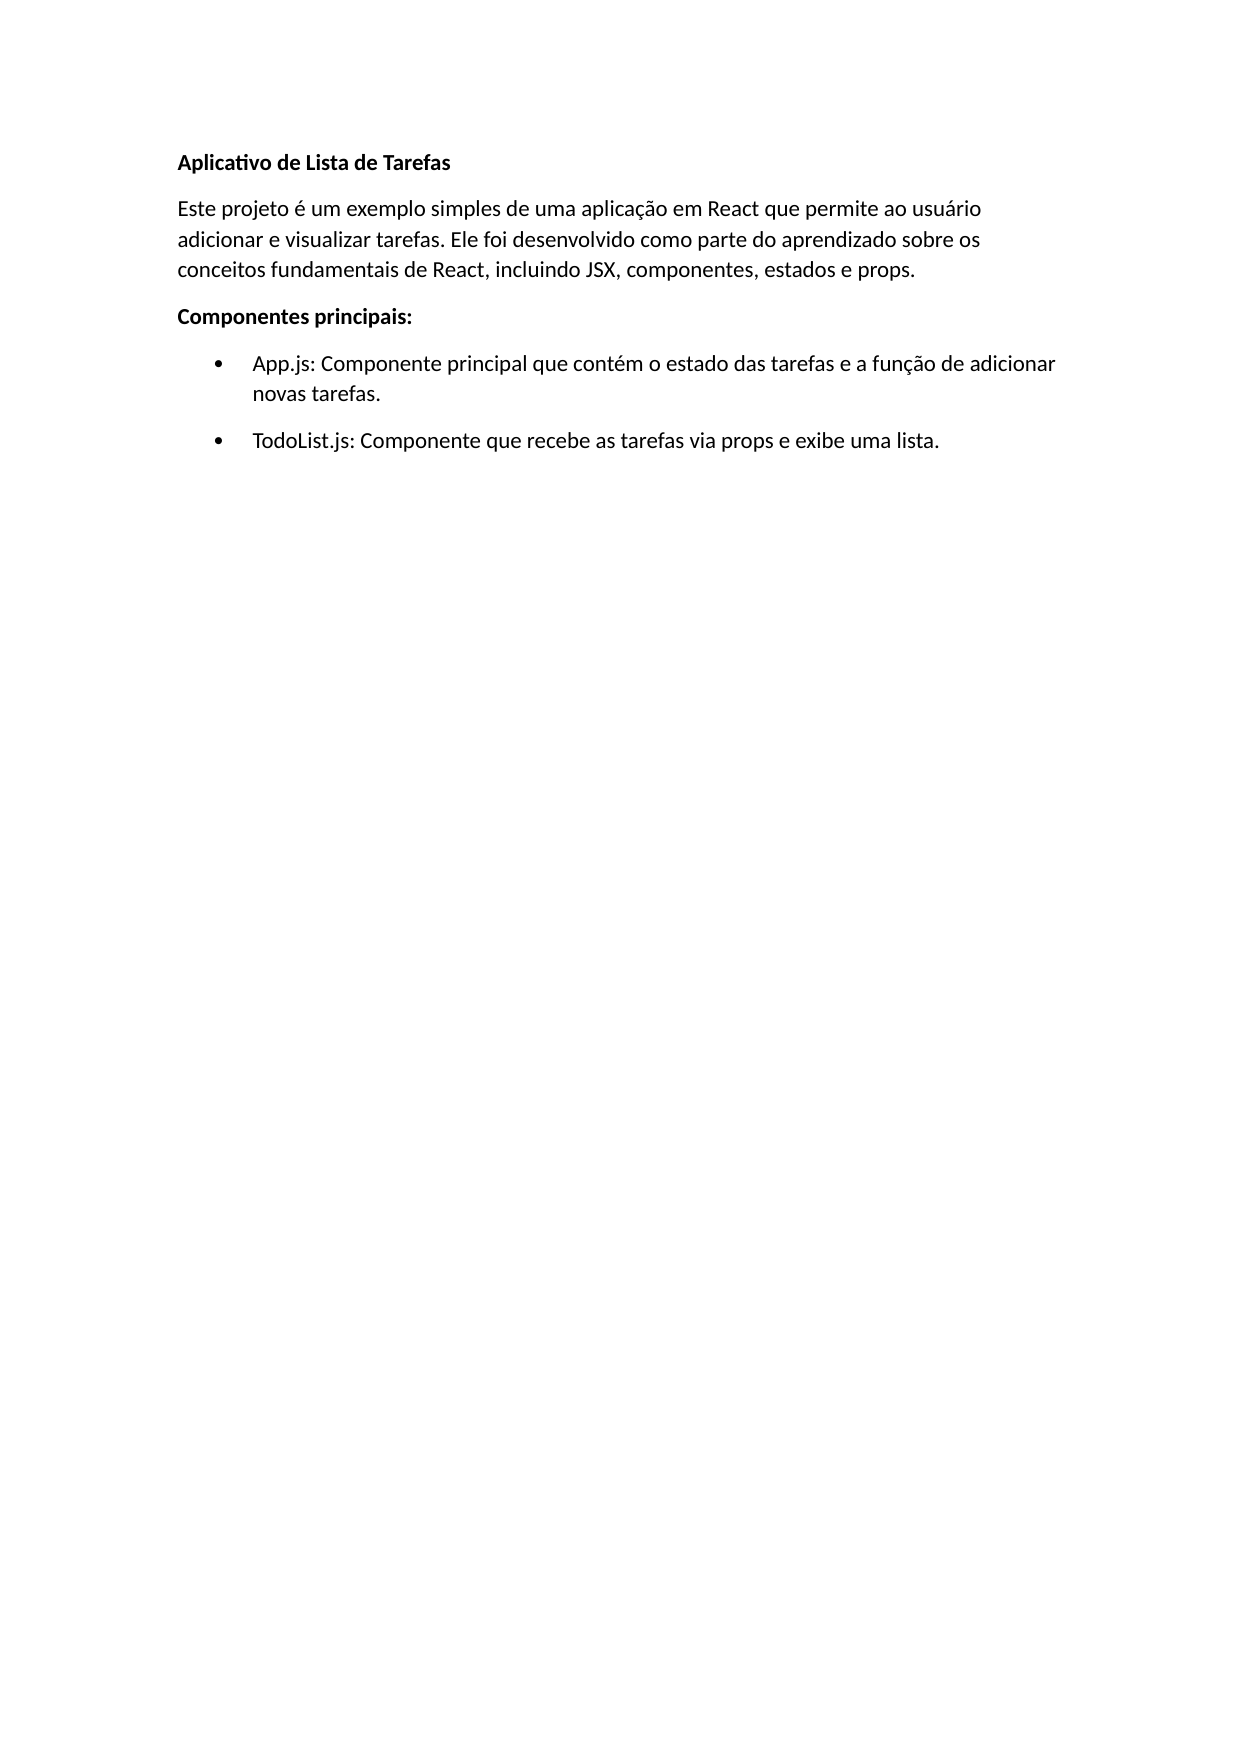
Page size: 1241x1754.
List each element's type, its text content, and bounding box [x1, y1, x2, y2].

text Este projeto é um exemplo simples de uma aplicação em React que permite ao usuário adicionar e visualizar tarefas. Ele foi desenvolvido como parte do aprendizado sobre os conceitos fundamentais de React, incluindo JSX, componentes, estados e props. [177, 194, 1063, 283]
text Aplicativo de Lista de Tarefas [177, 148, 1063, 176]
list TodoList.js: Componente que recebe as tarefas via props e exibe uma lista. [215, 426, 1063, 454]
list App.js: Componente principal que contém o estado das tarefas e a função de adicionar novas tarefas. [215, 349, 1063, 407]
text Componentes principais: [177, 302, 1063, 330]
